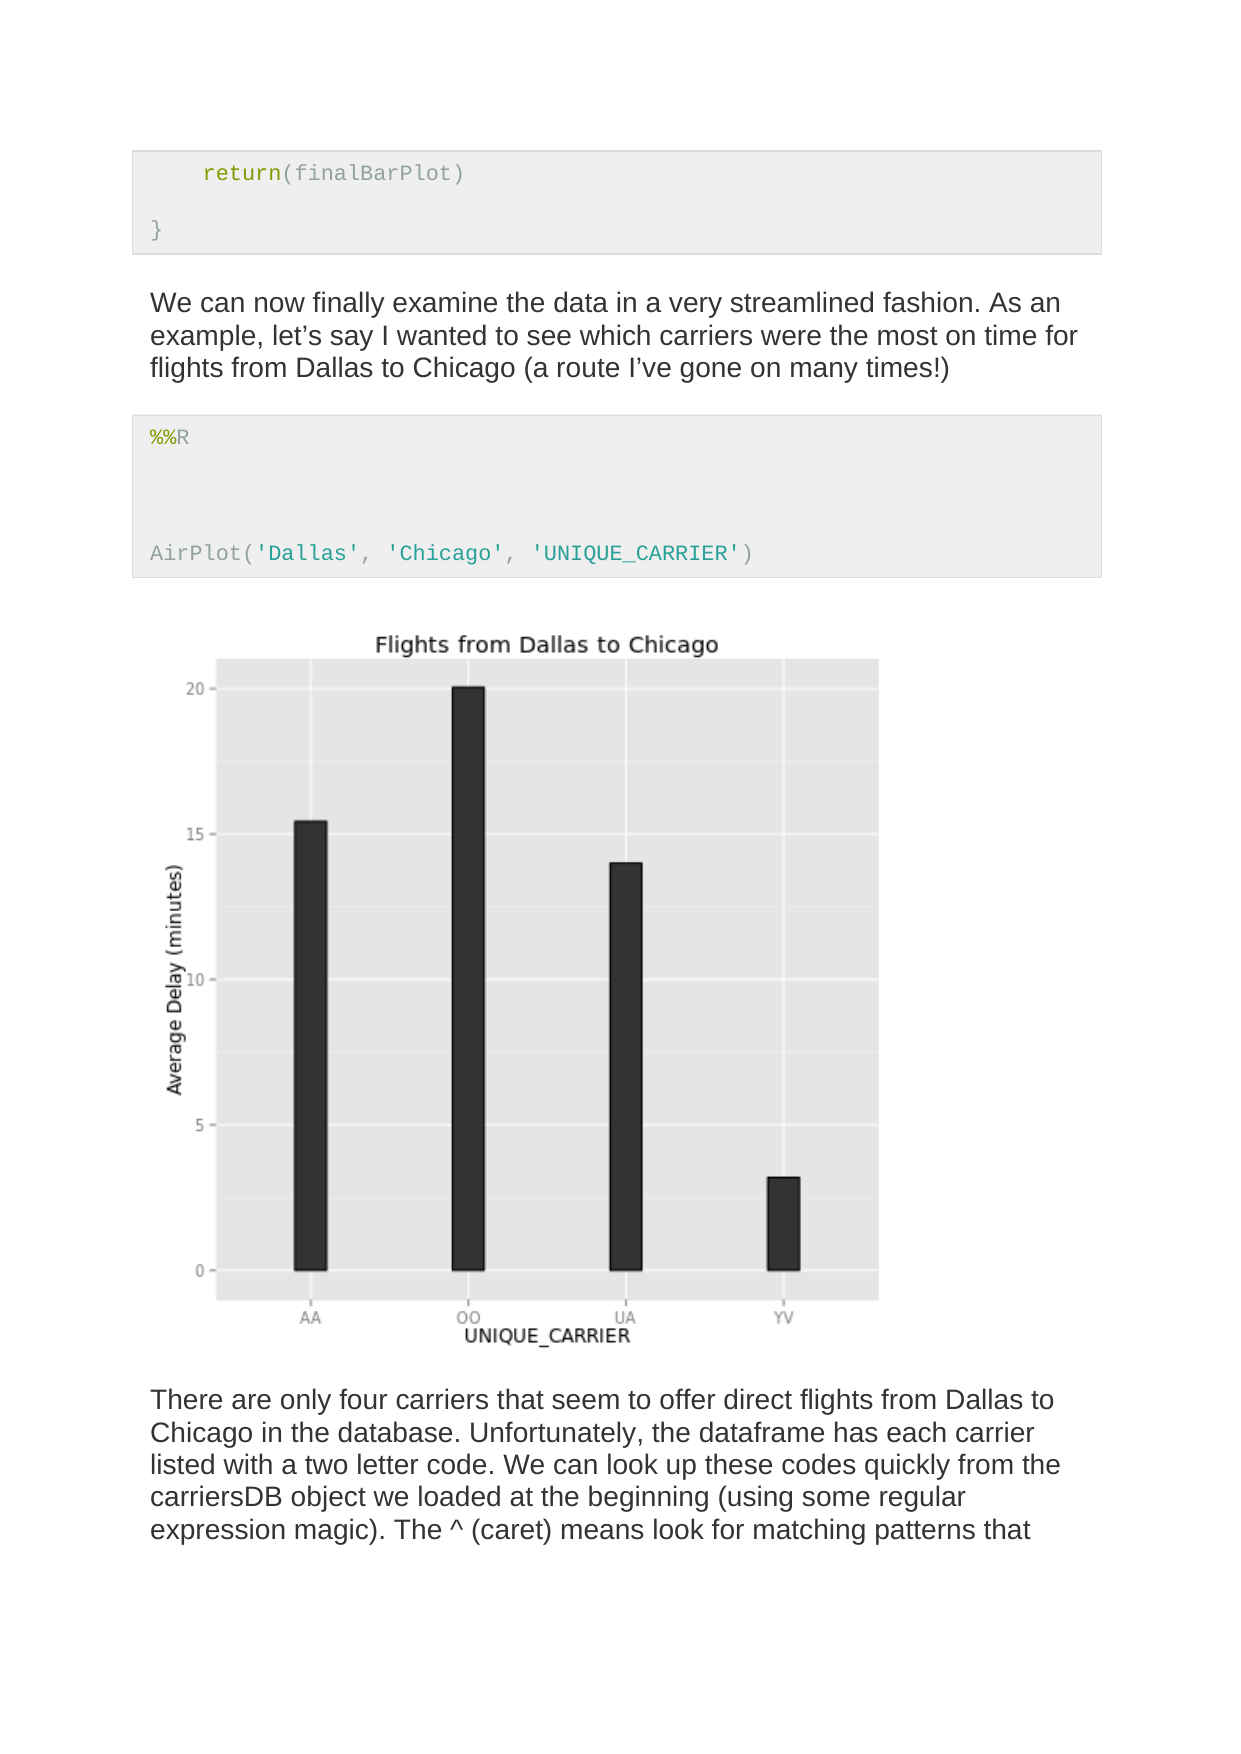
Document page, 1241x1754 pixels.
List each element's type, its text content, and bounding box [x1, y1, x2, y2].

text AirPlot('Dallas', 'Chicago', 'UNIQUE_CARRIER') [133, 530, 1101, 577]
text return(finalBarPlot) [133, 152, 1101, 187]
text We can now finally examine the data in a very streamlined fashion. As an example, let’s say I wanted to see which carriers were the most on time for flights from Dallas to Chicago (a route I’ve gone on many times!) [150, 286, 1090, 383]
text } [133, 206, 1101, 253]
text %%R [133, 416, 1101, 451]
picture [150, 609, 901, 1360]
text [150, 1383, 1090, 1545]
